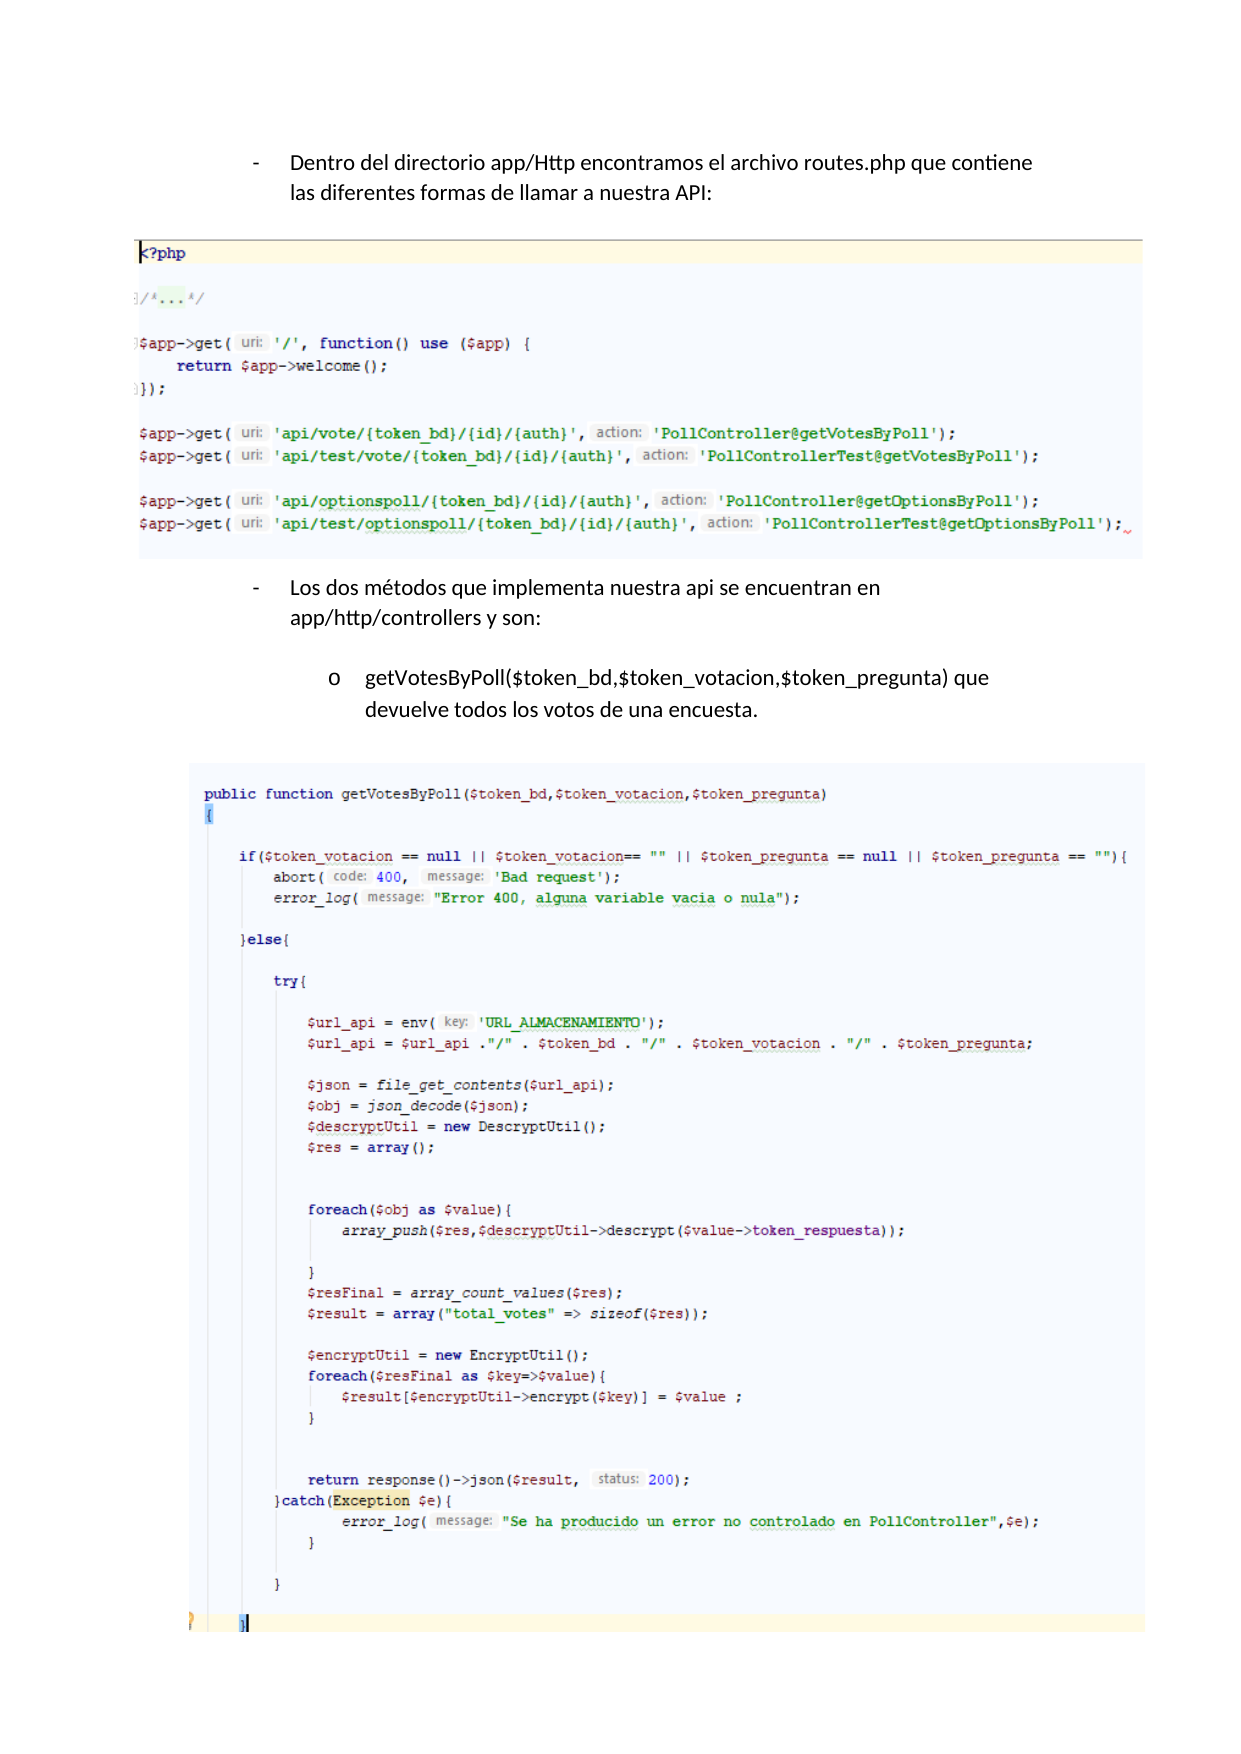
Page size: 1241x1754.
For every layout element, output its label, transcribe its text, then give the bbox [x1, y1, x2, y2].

list Los dos métodos que implementa nuestra api se encuentran en app/http/controllers y son: [252, 559, 1063, 631]
picture [134, 237, 1144, 559]
list getVotesByPoll($token_bd,$token_votacion,$token_pregunta) que devuelve todos los votos de una encuesta. [327, 663, 1063, 723]
picture [189, 763, 1146, 1632]
list Dentro del directorio app/Http encontramos el archivo routes.php que contiene las diferentes formas de llamar a nuestra API: [252, 148, 1063, 206]
